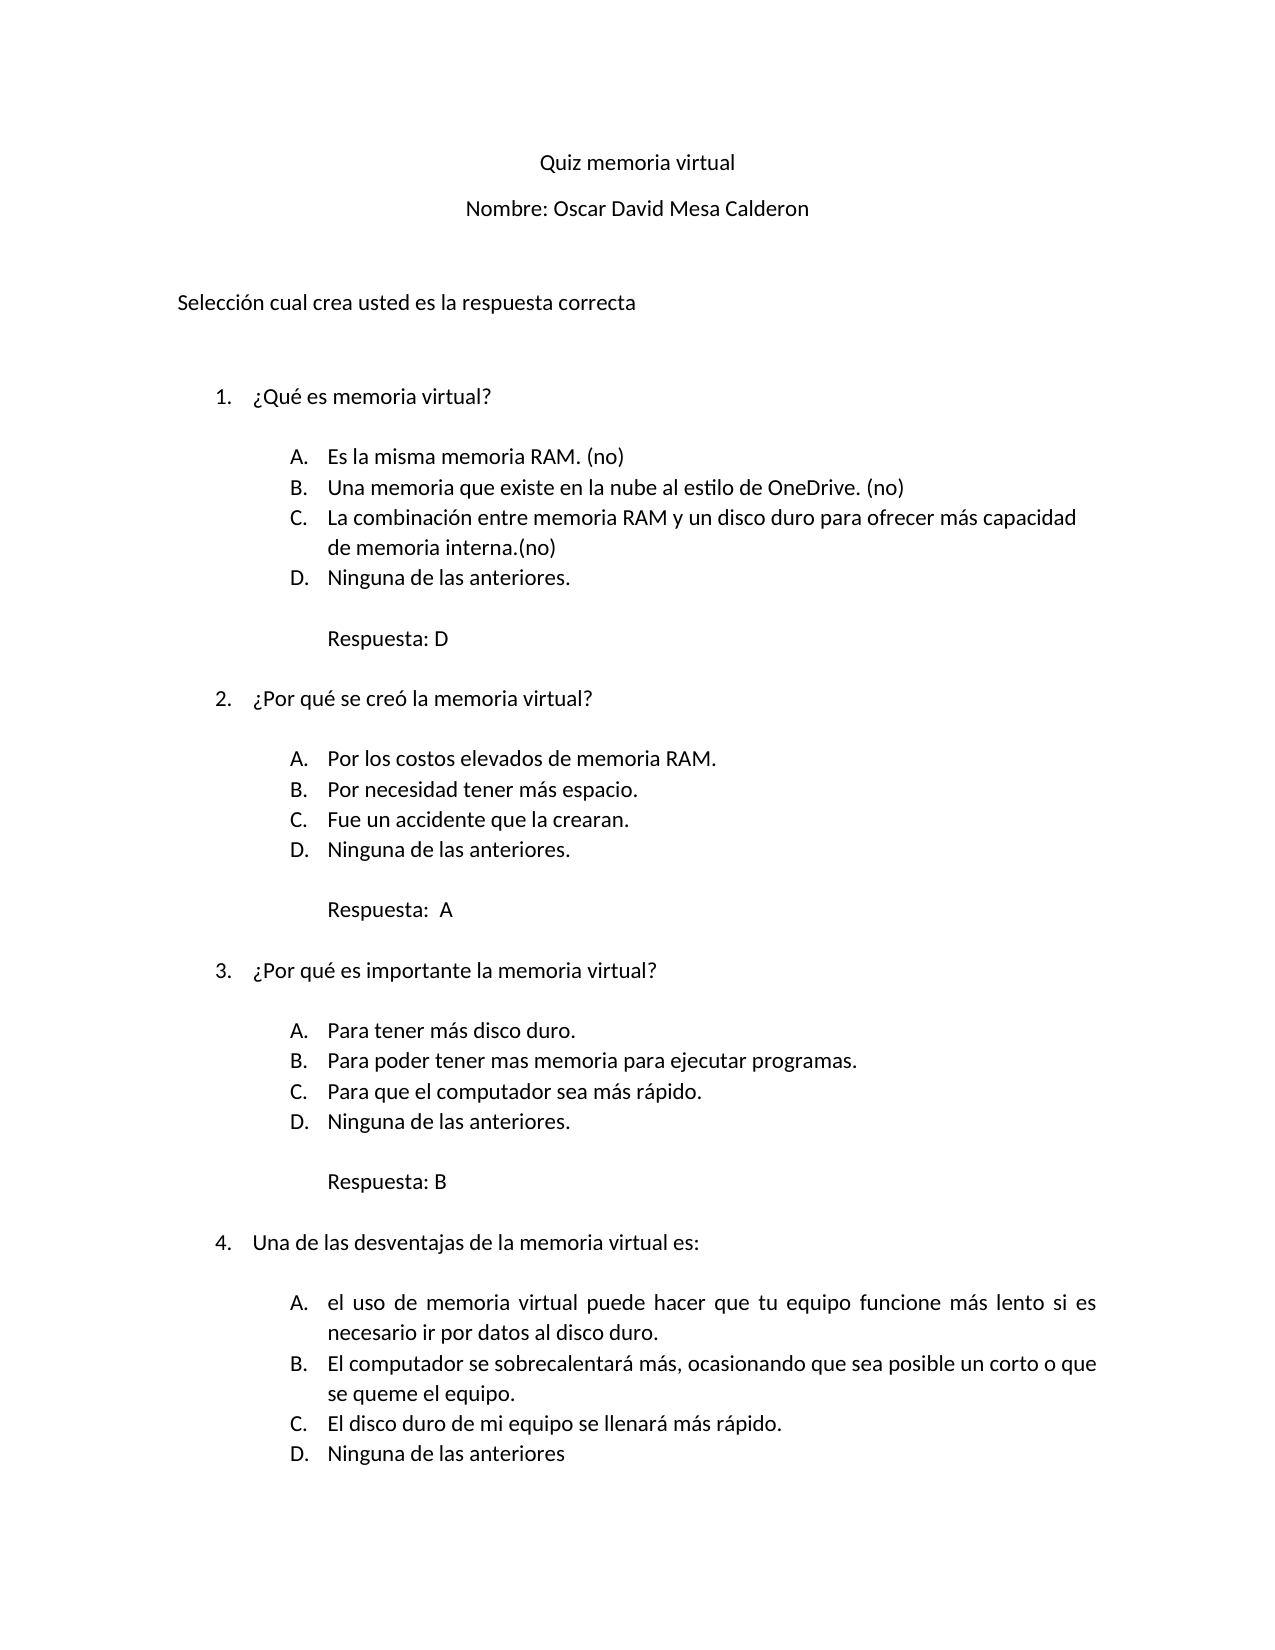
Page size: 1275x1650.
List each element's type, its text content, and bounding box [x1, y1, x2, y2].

text Selección cual crea usted es la respuesta correcta [177, 288, 1098, 316]
list Fue un accidente que la crearan. [290, 805, 1098, 833]
list El computador se sobrecalentará más, ocasionando que sea posible un corto o que se queme el equipo. [290, 1349, 1098, 1407]
list Ninguna de las anteriores. [290, 563, 1098, 591]
list Es la misma memoria RAM. (no) [290, 442, 1098, 470]
list Ninguna de las anteriores. [290, 1107, 1098, 1135]
text Nombre: Oscar David Mesa Calderon [177, 194, 1098, 222]
list Por necesidad tener más espacio. [290, 775, 1098, 803]
list el uso de memoria virtual puede hacer que tu equipo funcione más lento si es necesario ir por datos al disco duro. [290, 1288, 1098, 1346]
list Para poder tener mas memoria para ejecutar programas. [290, 1047, 1098, 1074]
list ¿Qué es memoria virtual? [215, 382, 1098, 410]
list Ninguna de las anteriores. [290, 835, 1098, 863]
list ¿Por qué se creó la memoria virtual? [215, 684, 1098, 712]
list Respuesta: D [327, 624, 1098, 652]
list Una memoria que existe en la nube al estilo de OneDrive. (no) [290, 473, 1098, 501]
list Respuesta: B [327, 1167, 1098, 1195]
list ¿Por qué es importante la memoria virtual? [215, 956, 1098, 984]
list Respuesta: A [327, 896, 1098, 923]
list La combinación entre memoria RAM y un disco duro para ofrecer más capacidad de memoria interna.(no) [290, 503, 1098, 561]
list El disco duro de mi equipo se llenará más rápido. [290, 1409, 1098, 1437]
list Por los costos elevados de memoria RAM. [290, 744, 1098, 772]
list Para que el computador sea más rápido. [290, 1077, 1098, 1105]
list Ninguna de las anteriores [290, 1439, 1098, 1467]
list Para tener más disco duro. [290, 1016, 1098, 1044]
text Quiz memoria virtual [177, 148, 1098, 176]
list Una de las desventajas de la memoria virtual es: [215, 1228, 1098, 1256]
